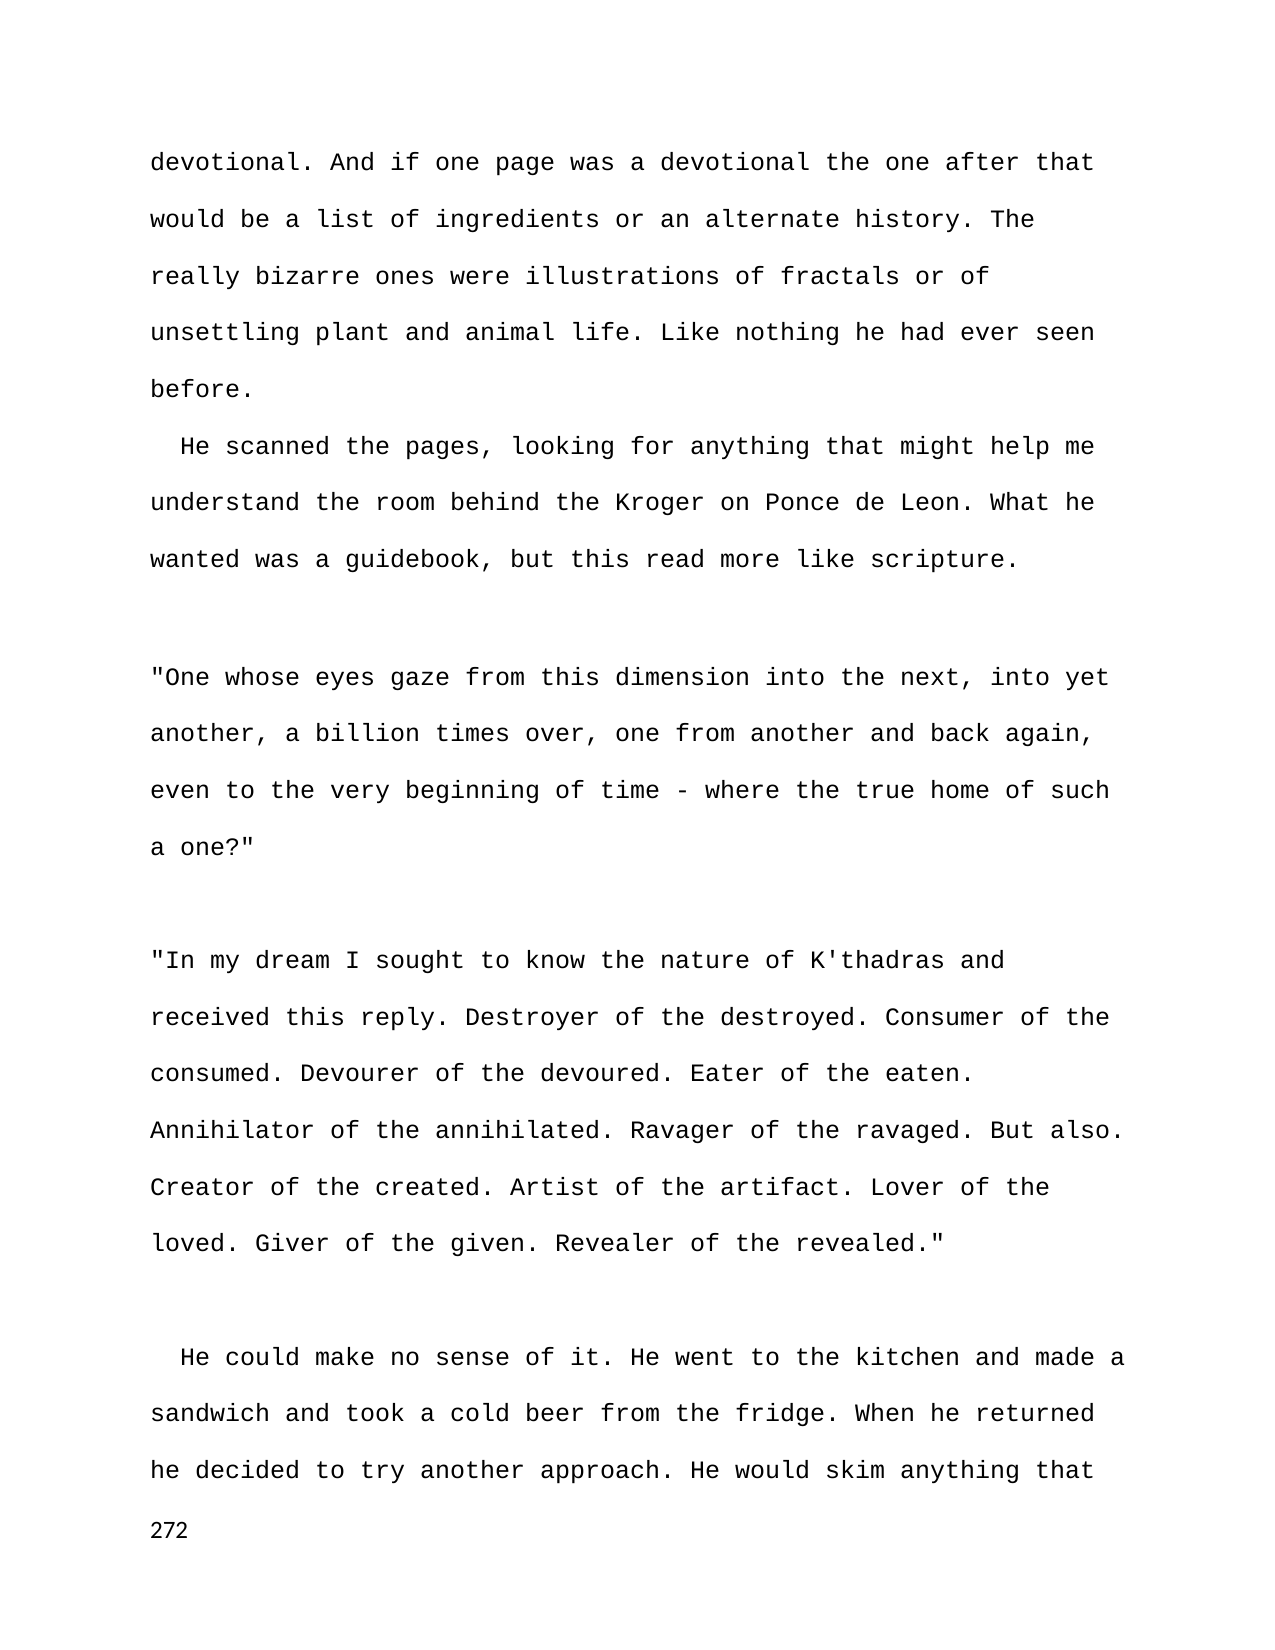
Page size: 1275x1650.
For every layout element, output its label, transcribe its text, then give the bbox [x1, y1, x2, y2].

text He scanned the pages, looking for anything that might help me understand the room behind the Kroger on Ponce de Leon. What he wanted was a guidebook, but this read more like scripture. [150, 433, 1125, 575]
text "One whose eyes gaze from this dimension into the next, into yet another, a billion times over, one from another and back again, even to the very beginning of time - where the true home of such a one?" [150, 664, 1125, 863]
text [150, 1344, 1125, 1486]
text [150, 150, 1125, 405]
text "In my dream I sought to know the nature of K'thadras and received this reply. Destroyer of the destroyed. Consumer of the consumed. Devourer of the devoured. Eater of the eaten. Annihilator of the annihilated. Ravager of the ravaged. But also. Creator of the created. Artist of the artifact. Lover of the loved. Giver of the given. Revealer of the revealed." [150, 948, 1125, 1259]
